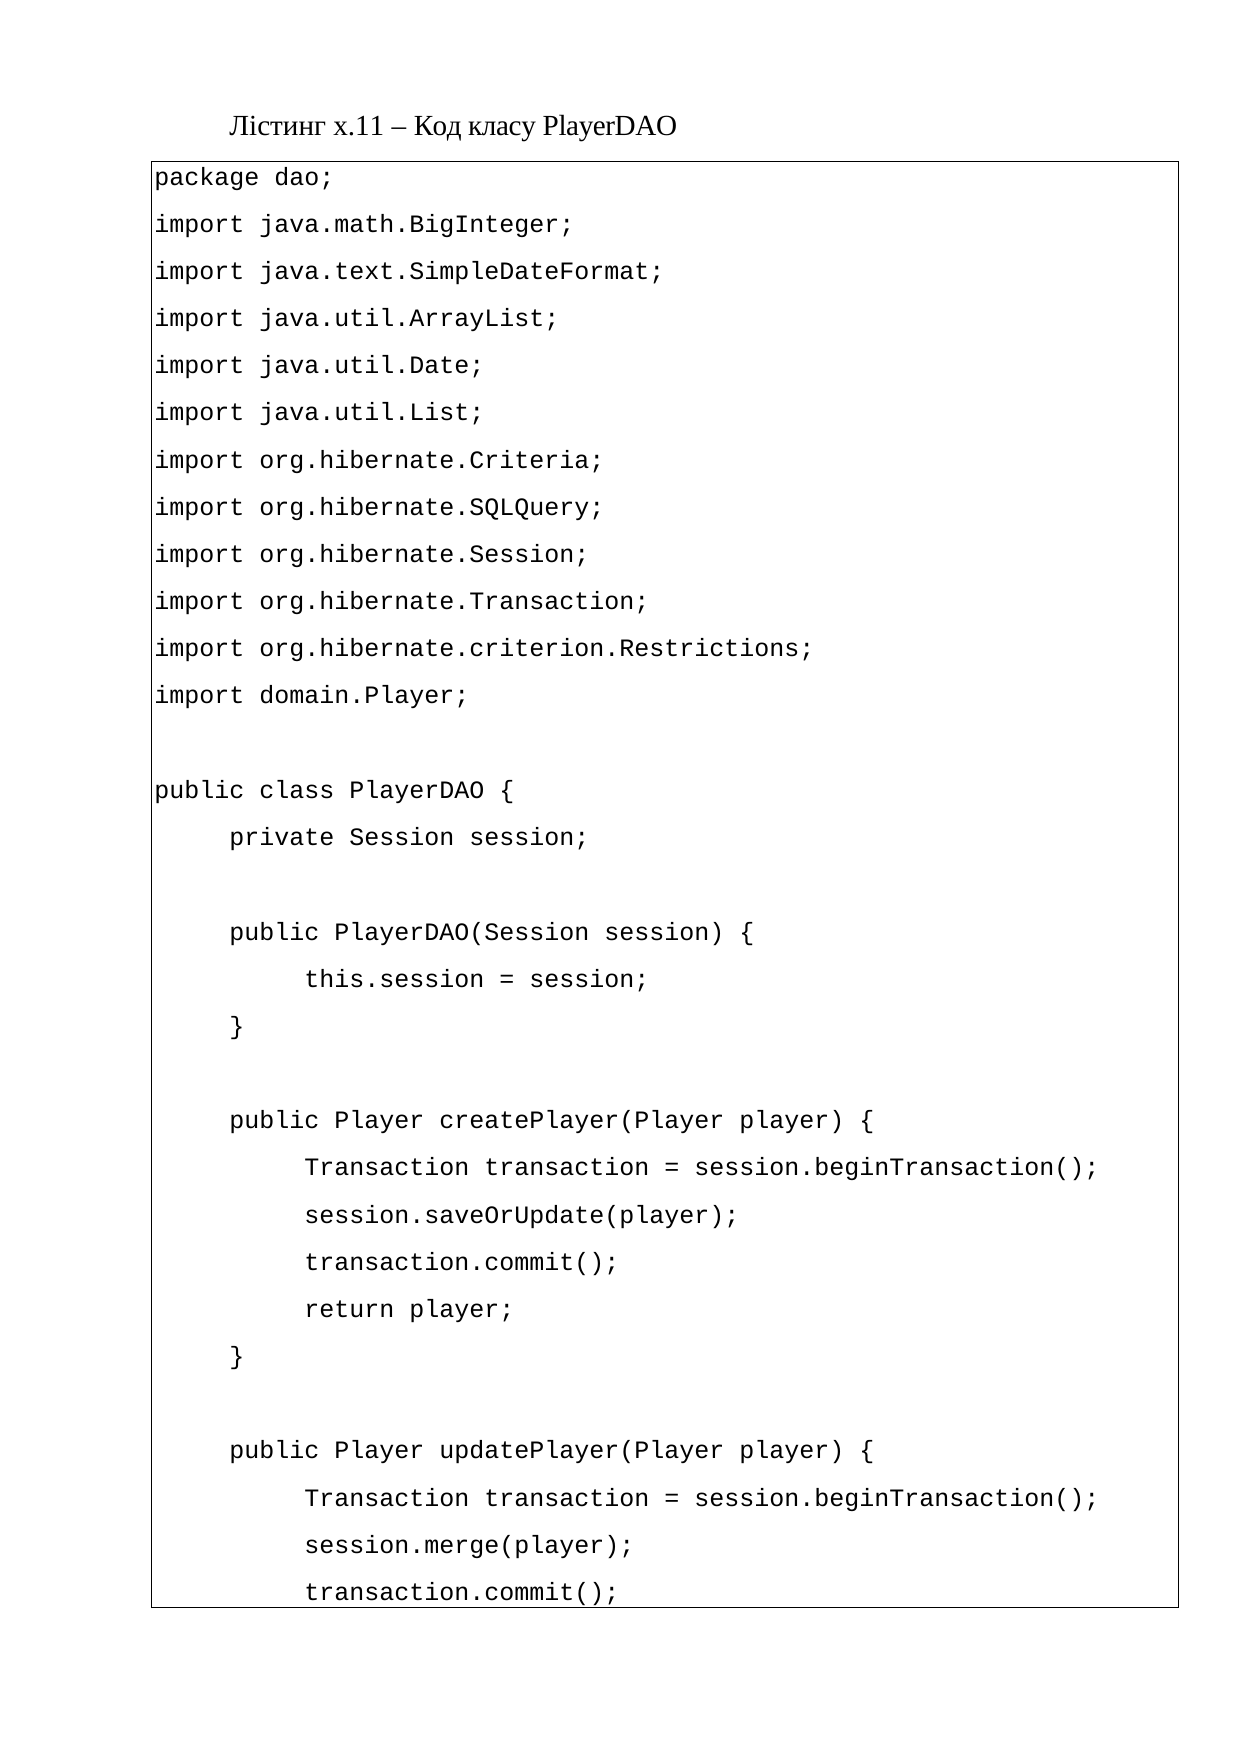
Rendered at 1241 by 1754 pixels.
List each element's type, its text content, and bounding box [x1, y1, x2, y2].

text import java.util.List; [152, 397, 1178, 428]
text private Session session; [152, 822, 1178, 853]
text transaction.commit(); [152, 1577, 1178, 1607]
text } [152, 1010, 1178, 1042]
text import java.util.Date; [152, 350, 1178, 381]
text session.saveOrUpdate(player); [152, 1199, 1178, 1231]
text transaction.commit(); [152, 1246, 1178, 1278]
text import java.util.ArrayList; [152, 302, 1178, 334]
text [152, 1482, 1178, 1514]
text public Player updatePlayer(Player player) { [152, 1435, 1178, 1466]
text public class PlayerDAO { [152, 774, 1178, 806]
text package dao; [152, 162, 1178, 192]
text public PlayerDAO(Session session) { [152, 916, 1178, 947]
text import org.hibernate.Criteria; [152, 444, 1178, 476]
text Лістинг х.11 – Код класу PlayerDAO [154, 108, 1176, 142]
text import java.math.BigInteger; [152, 208, 1178, 239]
text } [152, 1341, 1178, 1372]
text import org.hibernate.Session; [152, 538, 1178, 570]
text import org.hibernate.SQLQuery; [152, 491, 1178, 523]
text public Player createPlayer(Player player) { [152, 1105, 1178, 1136]
text this.session = session; [152, 963, 1178, 994]
text import org.hibernate.Transaction; [152, 586, 1178, 617]
text import org.hibernate.criterion.Restrictions; [152, 633, 1178, 664]
text return player; [152, 1293, 1178, 1325]
text Transaction transaction = session.beginTransaction(); [152, 1152, 1178, 1183]
text import java.text.SimpleDateFormat; [152, 255, 1178, 287]
text import domain.Player; [152, 680, 1178, 711]
text session.merge(player); [152, 1529, 1178, 1561]
